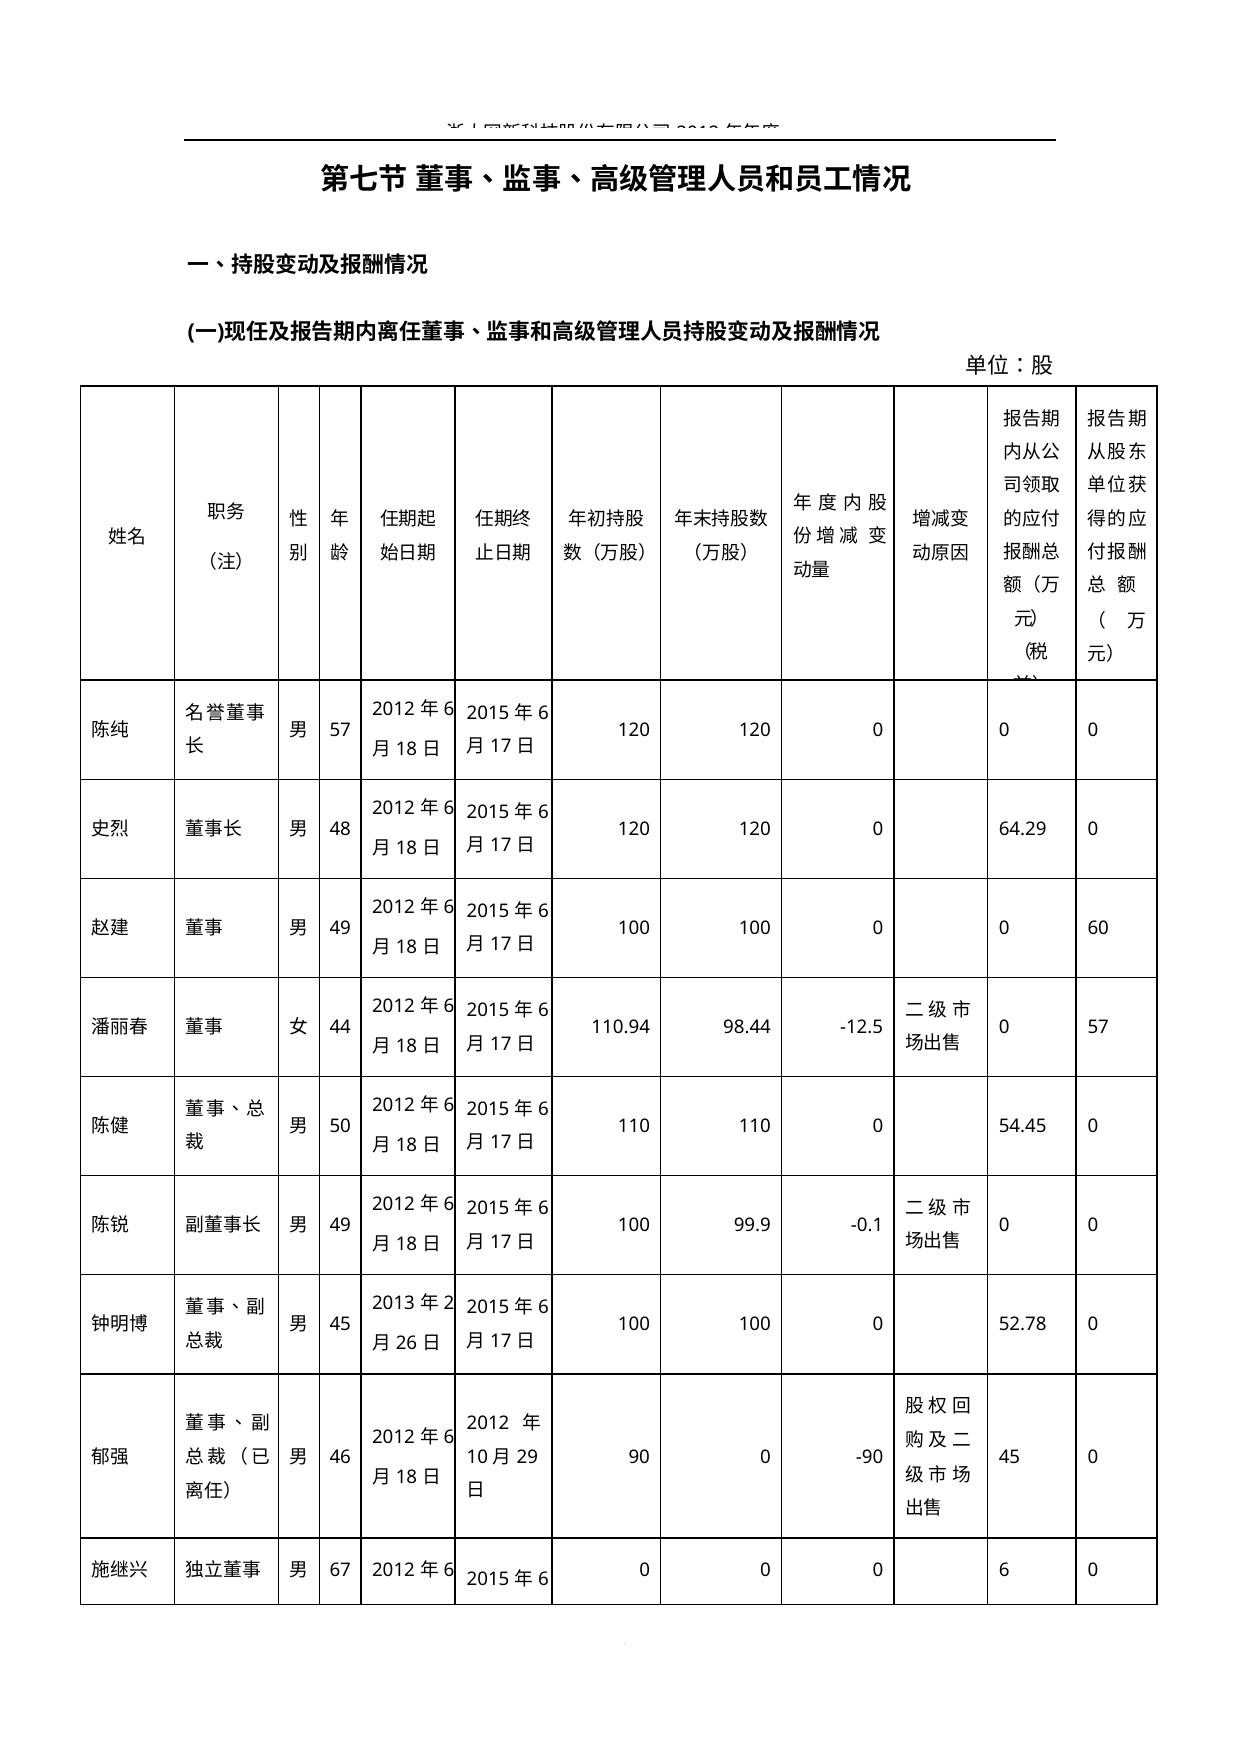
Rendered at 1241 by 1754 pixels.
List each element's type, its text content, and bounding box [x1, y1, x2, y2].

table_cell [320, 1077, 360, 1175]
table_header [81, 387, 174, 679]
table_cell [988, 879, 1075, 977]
subtitle 一、持股变动及报酬情况 [187, 249, 1065, 279]
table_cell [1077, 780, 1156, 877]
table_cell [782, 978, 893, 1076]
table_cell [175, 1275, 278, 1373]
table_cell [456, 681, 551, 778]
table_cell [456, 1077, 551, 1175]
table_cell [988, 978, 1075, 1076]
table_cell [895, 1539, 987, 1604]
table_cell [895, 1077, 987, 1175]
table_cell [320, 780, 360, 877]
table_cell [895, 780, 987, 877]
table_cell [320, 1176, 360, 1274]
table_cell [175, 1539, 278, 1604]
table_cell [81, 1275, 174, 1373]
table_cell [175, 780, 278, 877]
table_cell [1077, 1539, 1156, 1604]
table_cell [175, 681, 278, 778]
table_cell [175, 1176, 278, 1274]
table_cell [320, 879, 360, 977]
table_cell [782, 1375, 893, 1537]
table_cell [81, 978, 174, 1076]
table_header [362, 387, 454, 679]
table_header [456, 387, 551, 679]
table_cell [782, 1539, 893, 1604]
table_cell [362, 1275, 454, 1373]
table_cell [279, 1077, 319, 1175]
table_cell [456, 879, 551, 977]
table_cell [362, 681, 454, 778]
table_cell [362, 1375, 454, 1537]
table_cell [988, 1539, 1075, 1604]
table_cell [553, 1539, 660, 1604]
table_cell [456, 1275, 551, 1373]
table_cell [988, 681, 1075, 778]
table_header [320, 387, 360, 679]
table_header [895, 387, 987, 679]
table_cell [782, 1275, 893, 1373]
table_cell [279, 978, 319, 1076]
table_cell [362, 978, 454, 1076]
text 单位：股 [71, 350, 1053, 380]
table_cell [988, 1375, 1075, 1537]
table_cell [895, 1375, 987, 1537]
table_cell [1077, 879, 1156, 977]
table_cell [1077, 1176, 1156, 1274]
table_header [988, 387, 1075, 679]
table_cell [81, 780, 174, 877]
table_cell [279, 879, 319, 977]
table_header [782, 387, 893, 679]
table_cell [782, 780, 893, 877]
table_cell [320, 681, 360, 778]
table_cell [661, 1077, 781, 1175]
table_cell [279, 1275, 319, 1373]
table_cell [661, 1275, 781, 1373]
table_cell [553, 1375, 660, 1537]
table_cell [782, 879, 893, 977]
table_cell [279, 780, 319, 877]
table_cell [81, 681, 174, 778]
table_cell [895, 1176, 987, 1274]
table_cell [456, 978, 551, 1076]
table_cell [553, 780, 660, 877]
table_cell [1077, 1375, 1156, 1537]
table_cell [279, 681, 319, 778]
text (一)现任及报告期内离任董事、监事和高级管理人员持股变动及报酬情况 [187, 316, 1065, 346]
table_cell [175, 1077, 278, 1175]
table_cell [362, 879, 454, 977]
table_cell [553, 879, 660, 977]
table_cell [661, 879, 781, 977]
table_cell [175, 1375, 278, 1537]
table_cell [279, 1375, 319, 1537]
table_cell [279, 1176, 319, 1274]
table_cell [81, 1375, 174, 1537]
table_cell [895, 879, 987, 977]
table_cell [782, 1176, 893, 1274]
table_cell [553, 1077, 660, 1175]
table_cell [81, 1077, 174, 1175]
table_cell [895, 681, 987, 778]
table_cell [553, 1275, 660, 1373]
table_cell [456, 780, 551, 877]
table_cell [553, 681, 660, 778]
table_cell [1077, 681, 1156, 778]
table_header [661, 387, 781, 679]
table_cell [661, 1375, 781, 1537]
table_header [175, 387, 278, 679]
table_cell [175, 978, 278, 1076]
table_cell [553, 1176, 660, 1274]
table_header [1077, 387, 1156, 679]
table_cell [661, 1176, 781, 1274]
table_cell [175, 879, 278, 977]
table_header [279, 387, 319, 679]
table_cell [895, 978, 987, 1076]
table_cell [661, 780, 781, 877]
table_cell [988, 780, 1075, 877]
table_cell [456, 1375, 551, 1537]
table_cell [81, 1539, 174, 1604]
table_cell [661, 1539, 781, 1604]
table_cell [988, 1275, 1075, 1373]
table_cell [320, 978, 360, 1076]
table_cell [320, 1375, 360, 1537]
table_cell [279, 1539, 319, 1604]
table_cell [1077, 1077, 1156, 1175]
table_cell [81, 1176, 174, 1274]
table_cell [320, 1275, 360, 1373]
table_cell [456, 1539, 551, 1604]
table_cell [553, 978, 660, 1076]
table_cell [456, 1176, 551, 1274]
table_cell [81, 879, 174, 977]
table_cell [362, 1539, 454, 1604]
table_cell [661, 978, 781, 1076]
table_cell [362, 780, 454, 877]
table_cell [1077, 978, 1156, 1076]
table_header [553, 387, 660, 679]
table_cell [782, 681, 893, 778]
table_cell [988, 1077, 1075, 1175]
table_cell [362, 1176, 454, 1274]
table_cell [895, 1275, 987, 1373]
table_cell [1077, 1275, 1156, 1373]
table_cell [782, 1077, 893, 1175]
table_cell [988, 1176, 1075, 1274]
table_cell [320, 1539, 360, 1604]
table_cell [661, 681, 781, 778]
subtitle 第七节 董事、监事、高级管理人员和员工情况 [320, 158, 1065, 198]
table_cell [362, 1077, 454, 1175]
